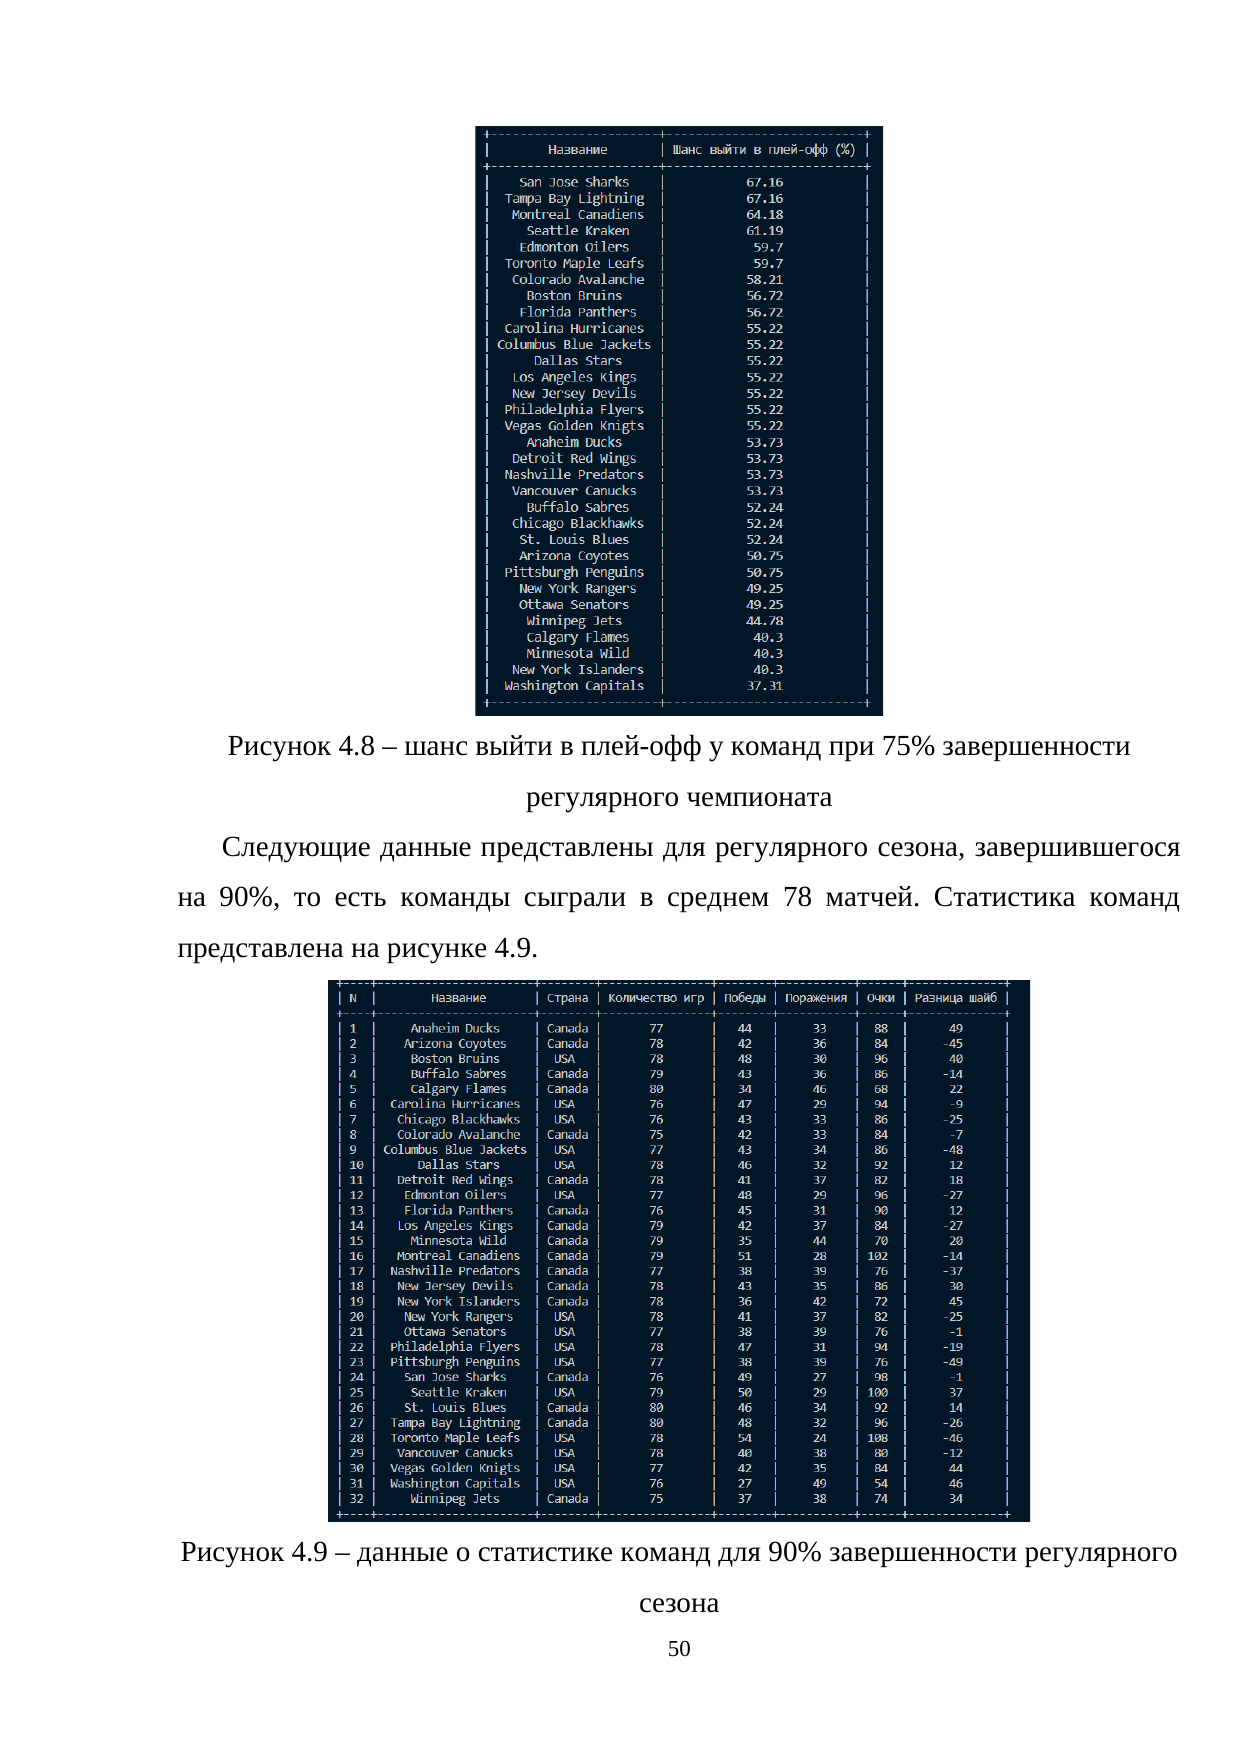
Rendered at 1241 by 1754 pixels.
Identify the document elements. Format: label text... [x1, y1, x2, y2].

text Следующие данные представлены для регулярного сезона, завершившегося на 90%, то есть команды сыграли в среднем 78 матчей. Статистика команд представлена на рисунке 4.9. [177, 829, 1181, 963]
text Рисунок 4.9 – данные о статистике команд для 90% завершенности регулярного сезона [177, 1534, 1181, 1618]
picture [328, 980, 1031, 1522]
picture [475, 126, 884, 716]
text Рисунок 4.8 – шанс выйти в плей-офф у команд при 75% завершенности регулярного чемпионата [177, 728, 1181, 812]
